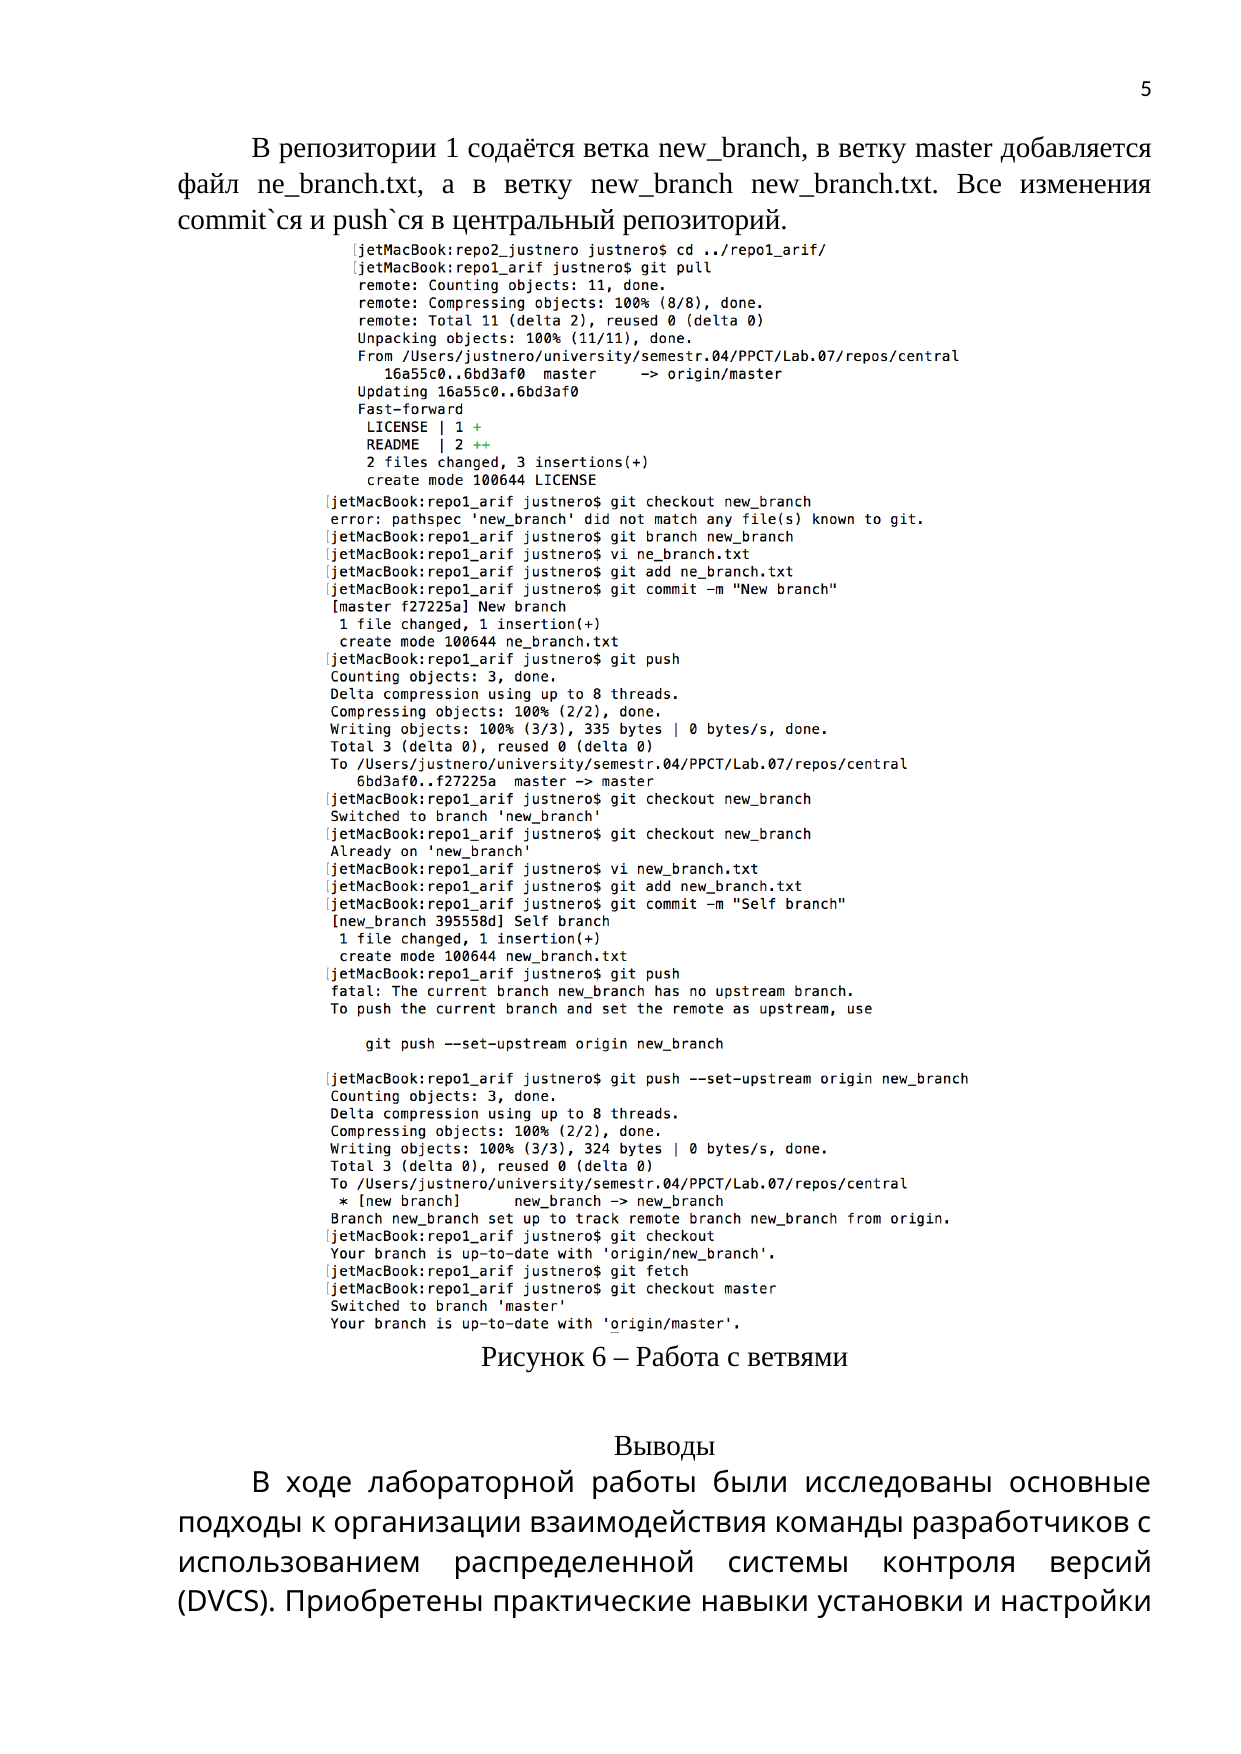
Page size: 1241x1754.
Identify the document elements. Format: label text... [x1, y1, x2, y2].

text Рисунок 6 – Работа с ветвями [177, 1339, 1152, 1372]
text Выводы [177, 1428, 1152, 1461]
picture [324, 238, 1005, 1333]
text В репозитории 1 содаётся ветка new_branch, в ветку master добавляется файл ne_branch.txt, а в ветку new_branch new_branch.txt. Все изменения commit`ся и push`ся в центральный репозиторий. [177, 130, 1152, 236]
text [177, 1461, 1152, 1620]
